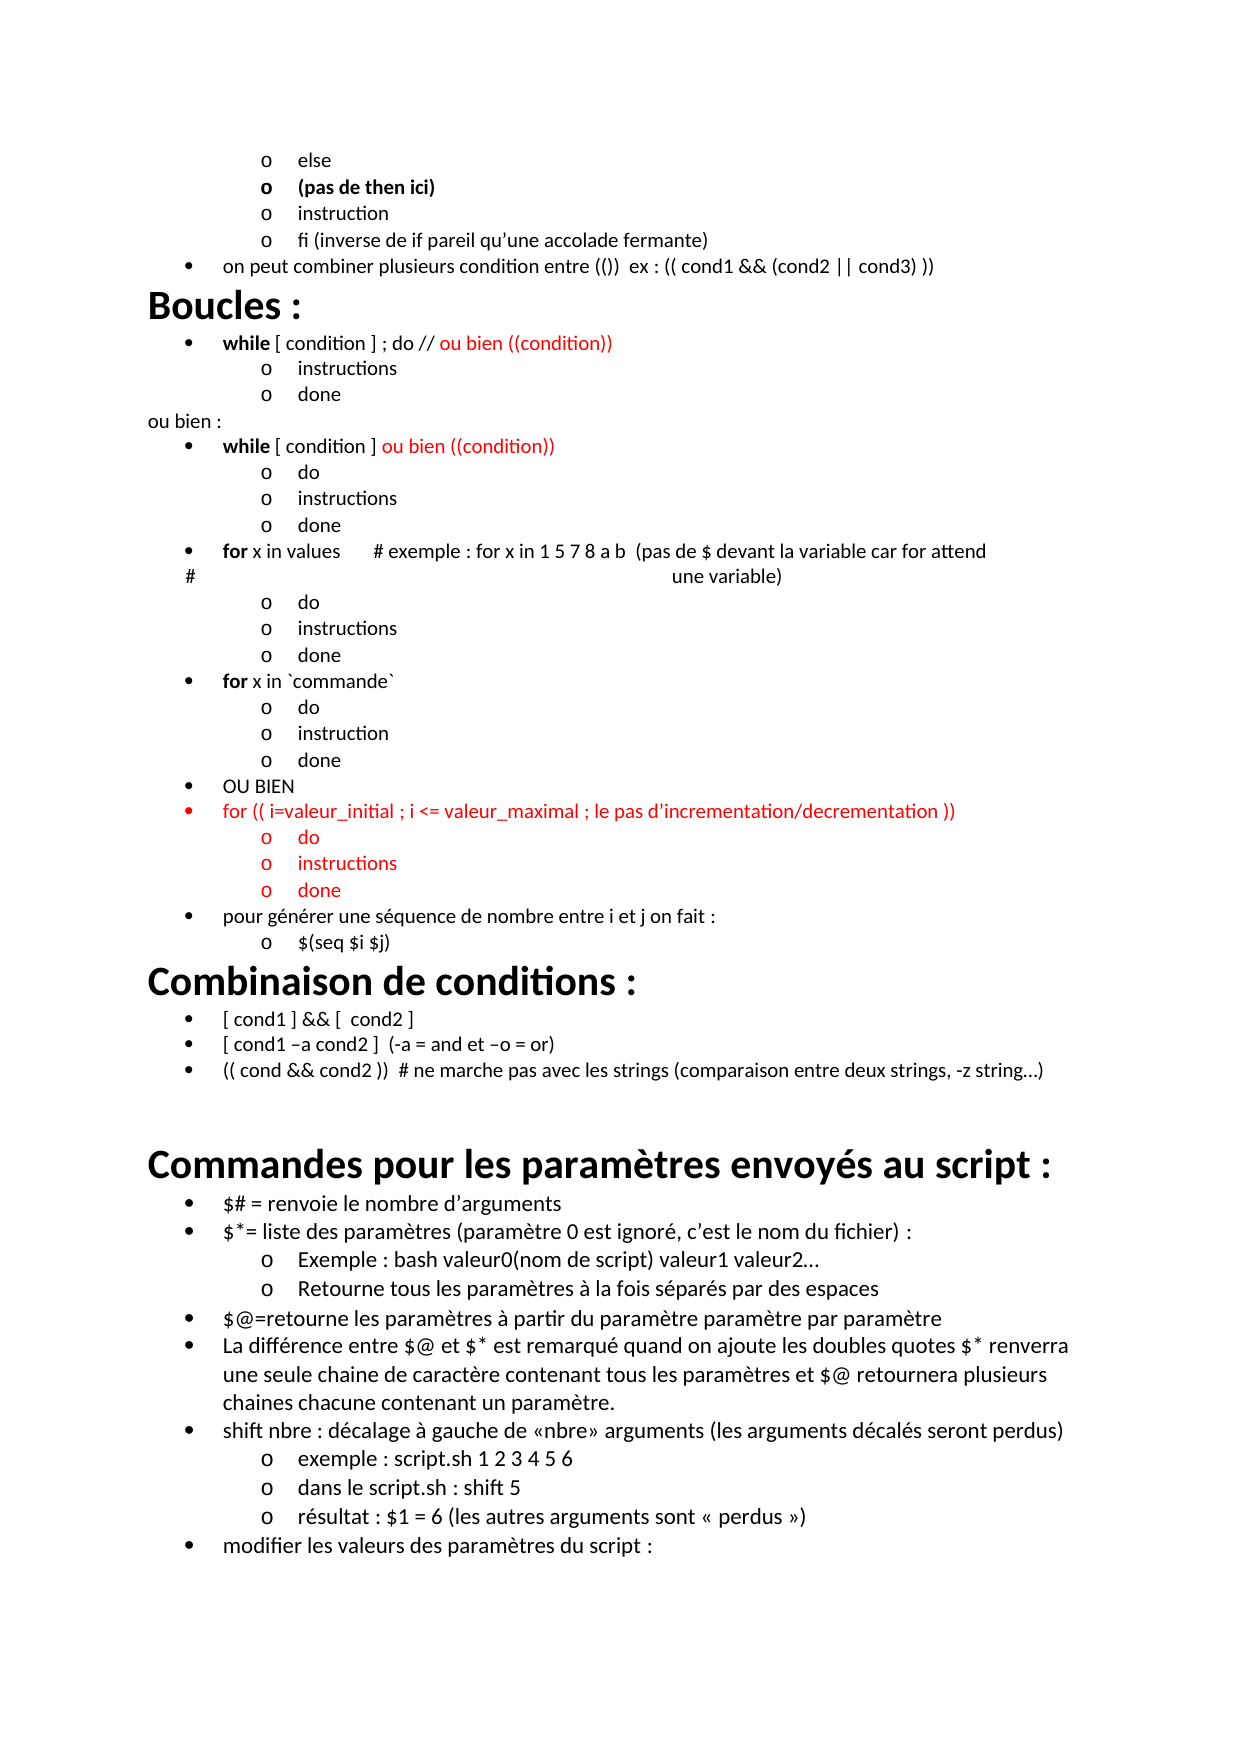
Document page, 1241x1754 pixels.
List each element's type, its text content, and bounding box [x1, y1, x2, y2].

list for (( i=valeur_initial ; i <= valeur_maximal ; le pas d’incrementation/decrementation )) [185, 799, 1093, 824]
list instruction [260, 720, 1093, 747]
list $(seq $i $j) [260, 929, 1093, 955]
list done [260, 512, 1093, 538]
list résultat : $1 = 6 (les autres arguments sont « perdus ») [260, 1502, 1093, 1531]
list $# = renvoie le nombre d’arguments [185, 1189, 1093, 1217]
text ou bien : [148, 408, 1093, 433]
list Exemple : bash valeur0(nom de script) valeur1 valeur2… [260, 1245, 1093, 1274]
text Combinaison de conditions : [148, 955, 1093, 1006]
list instructions [260, 851, 1093, 877]
list done [260, 642, 1093, 668]
list instructions [260, 355, 1093, 382]
list else [260, 148, 1093, 174]
list instruction [260, 201, 1093, 227]
list fi (inverse de if pareil qu’une accolade fermante) [260, 227, 1093, 253]
text Boucles : [148, 279, 1093, 330]
list shift nbre : décalage à gauche de «nbre» arguments (les arguments décalés seront perdus) [185, 1416, 1093, 1444]
list (( cond && cond2 )) # ne marche pas avec les strings (comparaison entre deux strings, -z string…) [185, 1057, 1093, 1082]
list (pas de then ici) [260, 174, 1093, 201]
list on peut combiner plusieurs condition entre (()) ex : (( cond1 && (cond2 || cond3) )) [185, 253, 1093, 279]
list for x in `commande` [185, 668, 1093, 694]
list do [260, 824, 1093, 851]
list pour générer une séquence de nombre entre i et j on fait : [185, 903, 1093, 929]
list Retourne tous les paramètres à la fois séparés par des espaces [260, 1274, 1093, 1304]
list instructions [260, 616, 1093, 642]
list for x in values # exemple : for x in 1 5 7 8 a b (pas de $ devant la variable car for attend [185, 538, 1093, 564]
list [ cond1 ] && [ cond2 ] [185, 1006, 1093, 1032]
list OU BIEN [185, 773, 1093, 799]
list done [260, 382, 1093, 408]
list done [260, 747, 1093, 773]
list do [260, 694, 1093, 720]
list do [260, 459, 1093, 485]
list do [260, 589, 1093, 616]
list while [ condition ] ; do // ou bien ((condition)) [185, 330, 1093, 355]
list dans le script.sh : shift 5 [260, 1473, 1093, 1502]
list done [260, 877, 1093, 903]
list $@=retourne les paramètres à partir du paramètre paramètre par paramètre [185, 1304, 1093, 1332]
text # une variable) [185, 564, 1093, 589]
list exemple : script.sh 1 2 3 4 5 6 [260, 1444, 1093, 1473]
list [ cond1 –a cond2 ] (-a = and et –o = or) [185, 1032, 1093, 1057]
list while [ condition ] ou bien ((condition)) [185, 433, 1093, 459]
list instructions [260, 485, 1093, 512]
list La différence entre $@ et $* est remarqué quand on ajoute les doubles quotes $* renverra une seule chaine de caractère contenant tous les paramètres et $@ retournera plusieurs chaines chacune contenant un paramètre. [185, 1332, 1093, 1416]
list $*= liste des paramètres (paramètre 0 est ignoré, c’est le nom du fichier) : [185, 1217, 1093, 1245]
list modifier les valeurs des paramètres du script : [185, 1531, 1093, 1559]
text Commandes pour les paramètres envoyés au script : [148, 1138, 1093, 1189]
